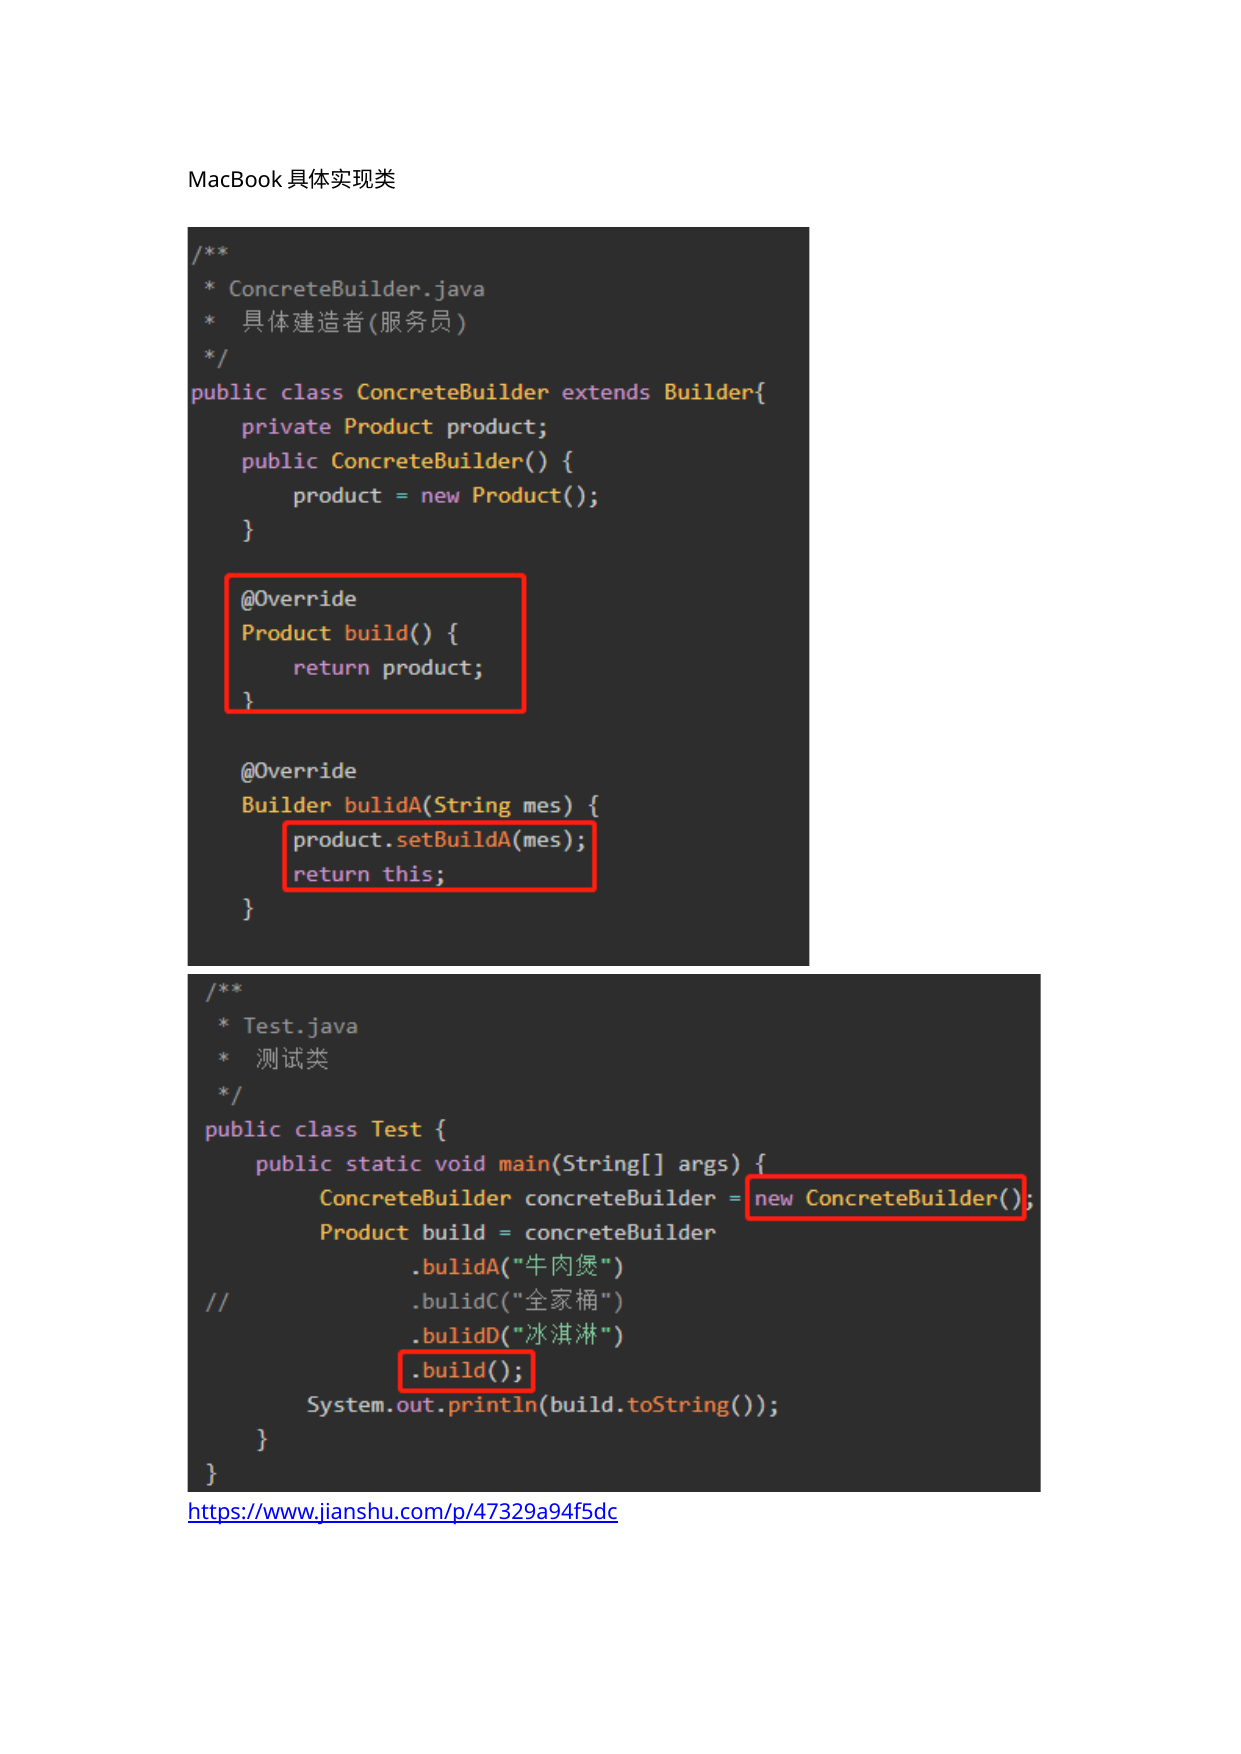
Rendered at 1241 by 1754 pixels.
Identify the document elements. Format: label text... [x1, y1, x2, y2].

text https://www.jianshu.com/p/47329a94f5dc [187, 1494, 1053, 1527]
text MacBook具体实现类 [187, 162, 1053, 194]
picture [187, 974, 1041, 1492]
picture [187, 227, 810, 966]
